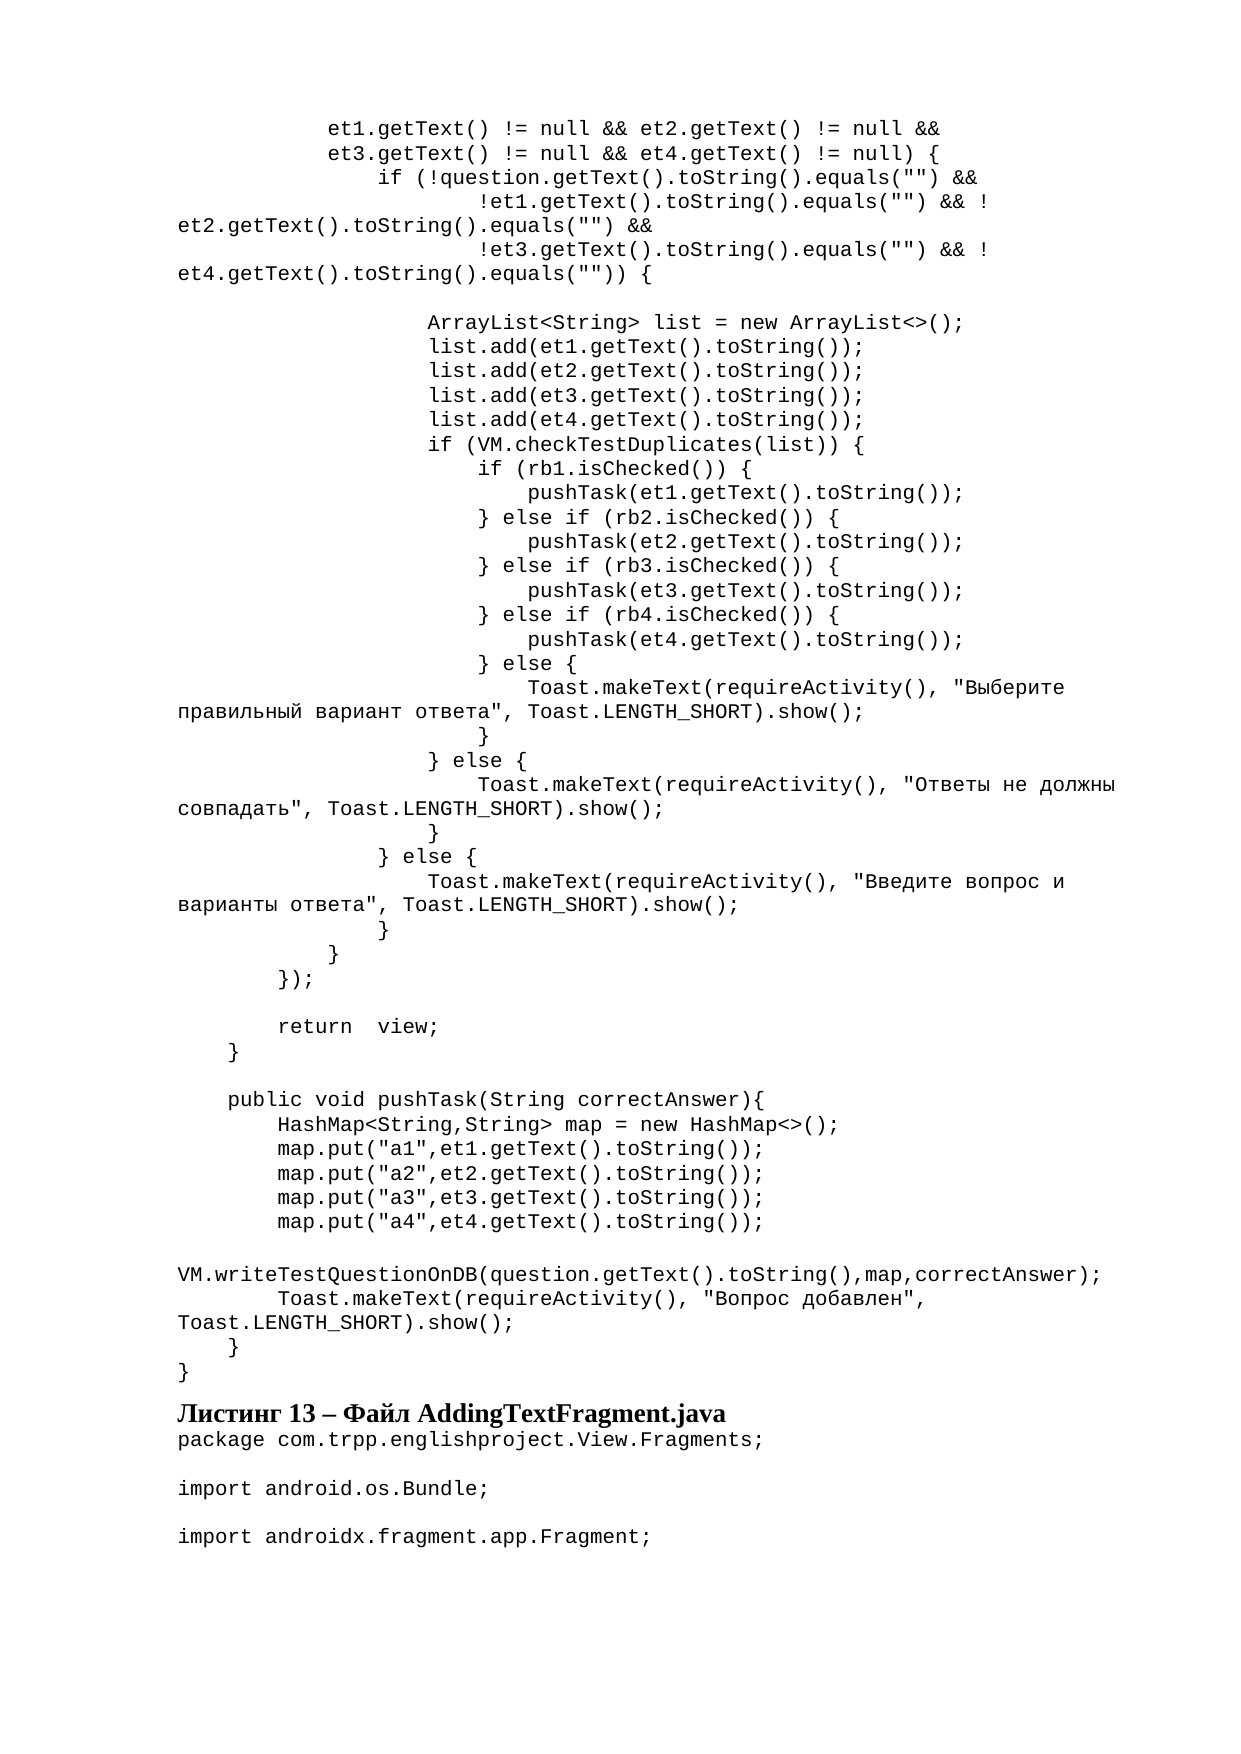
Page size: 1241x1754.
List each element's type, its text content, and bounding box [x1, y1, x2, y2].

text } else if (rb3.isChecked()) { [177, 555, 1152, 579]
text pushTask(et3.getText().toString()); [177, 580, 1152, 603]
text Листинг 13 – Файл AddingTextFragment.java [177, 1397, 1152, 1428]
text map.put("a1",et1.getText().toString()); [177, 1138, 1152, 1162]
text Toast.makeText(requireActivity(), "Выберите правильный вариант ответа", Toast.LENGTH_SHORT).show(); [177, 677, 1152, 724]
text import android.os.Bundle; [177, 1478, 1152, 1501]
text pushTask(et2.getText().toString()); [177, 531, 1152, 555]
text } else if (rb4.isChecked()) { [177, 604, 1152, 628]
text } else if (rb2.isChecked()) { [177, 507, 1152, 530]
text !et3.getText().toString().equals("") && !et4.getText().toString().equals("")) { [177, 239, 1152, 287]
text map.put("a4",et4.getText().toString()); [177, 1211, 1152, 1235]
text list.add(et3.getText().toString()); [177, 385, 1152, 408]
text } [177, 1041, 1152, 1064]
text Toast.makeText(requireActivity(), "Вопрос добавлен", Toast.LENGTH_SHORT).show(); [177, 1288, 1152, 1336]
text } [177, 1361, 1152, 1384]
text } else { [177, 750, 1152, 773]
text map.put("a2",et2.getText().toString()); [177, 1163, 1152, 1186]
text et3.getText() != null && et4.getText() != null) { [177, 142, 1152, 166]
text public void pushTask(String correctAnswer){ [177, 1089, 1152, 1113]
text } [177, 943, 1152, 967]
text } else { [177, 653, 1152, 677]
text pushTask(et1.getText().toString()); [177, 482, 1152, 506]
text } [177, 822, 1152, 846]
text list.add(et1.getText().toString()); [177, 336, 1152, 360]
text } else { [177, 846, 1152, 870]
text Toast.makeText(requireActivity(), "Ответы не должны совпадать", Toast.LENGTH_SHORT).show(); [177, 774, 1152, 821]
text ArrayList<String> list = new ArrayList<>(); [177, 312, 1152, 335]
text et1.getText() != null && et2.getText() != null && [177, 118, 1152, 142]
text list.add(et2.getText().toString()); [177, 360, 1152, 384]
text if (!question.getText().toString().equals("") && [177, 167, 1152, 191]
text Toast.makeText(requireActivity(), "Введите вопрос и варианты ответа", Toast.LENGTH_SHORT).show(); [177, 871, 1152, 918]
text return view; [177, 1016, 1152, 1040]
text VM.writeTestQuestionOnDB(question.getText().toString(),map,correctAnswer); [177, 1236, 1152, 1288]
text if (VM.checkTestDuplicates(list)) { [177, 433, 1152, 457]
text if (rb1.isChecked()) { [177, 458, 1152, 482]
text } [177, 1336, 1152, 1360]
text }); [177, 968, 1152, 991]
text HashMap<String,String> map = new HashMap<>(); [177, 1114, 1152, 1137]
text package com.trpp.englishproject.View.Fragments; [177, 1429, 1152, 1452]
text } [177, 725, 1152, 749]
text !et1.getText().toString().equals("") && !et2.getText().toString().equals("") && [177, 191, 1152, 238]
text list.add(et4.getText().toString()); [177, 409, 1152, 433]
text pushTask(et4.getText().toString()); [177, 628, 1152, 652]
text map.put("a3",et3.getText().toString()); [177, 1187, 1152, 1211]
text import androidx.fragment.app.Fragment; [177, 1526, 1152, 1550]
text } [177, 919, 1152, 942]
